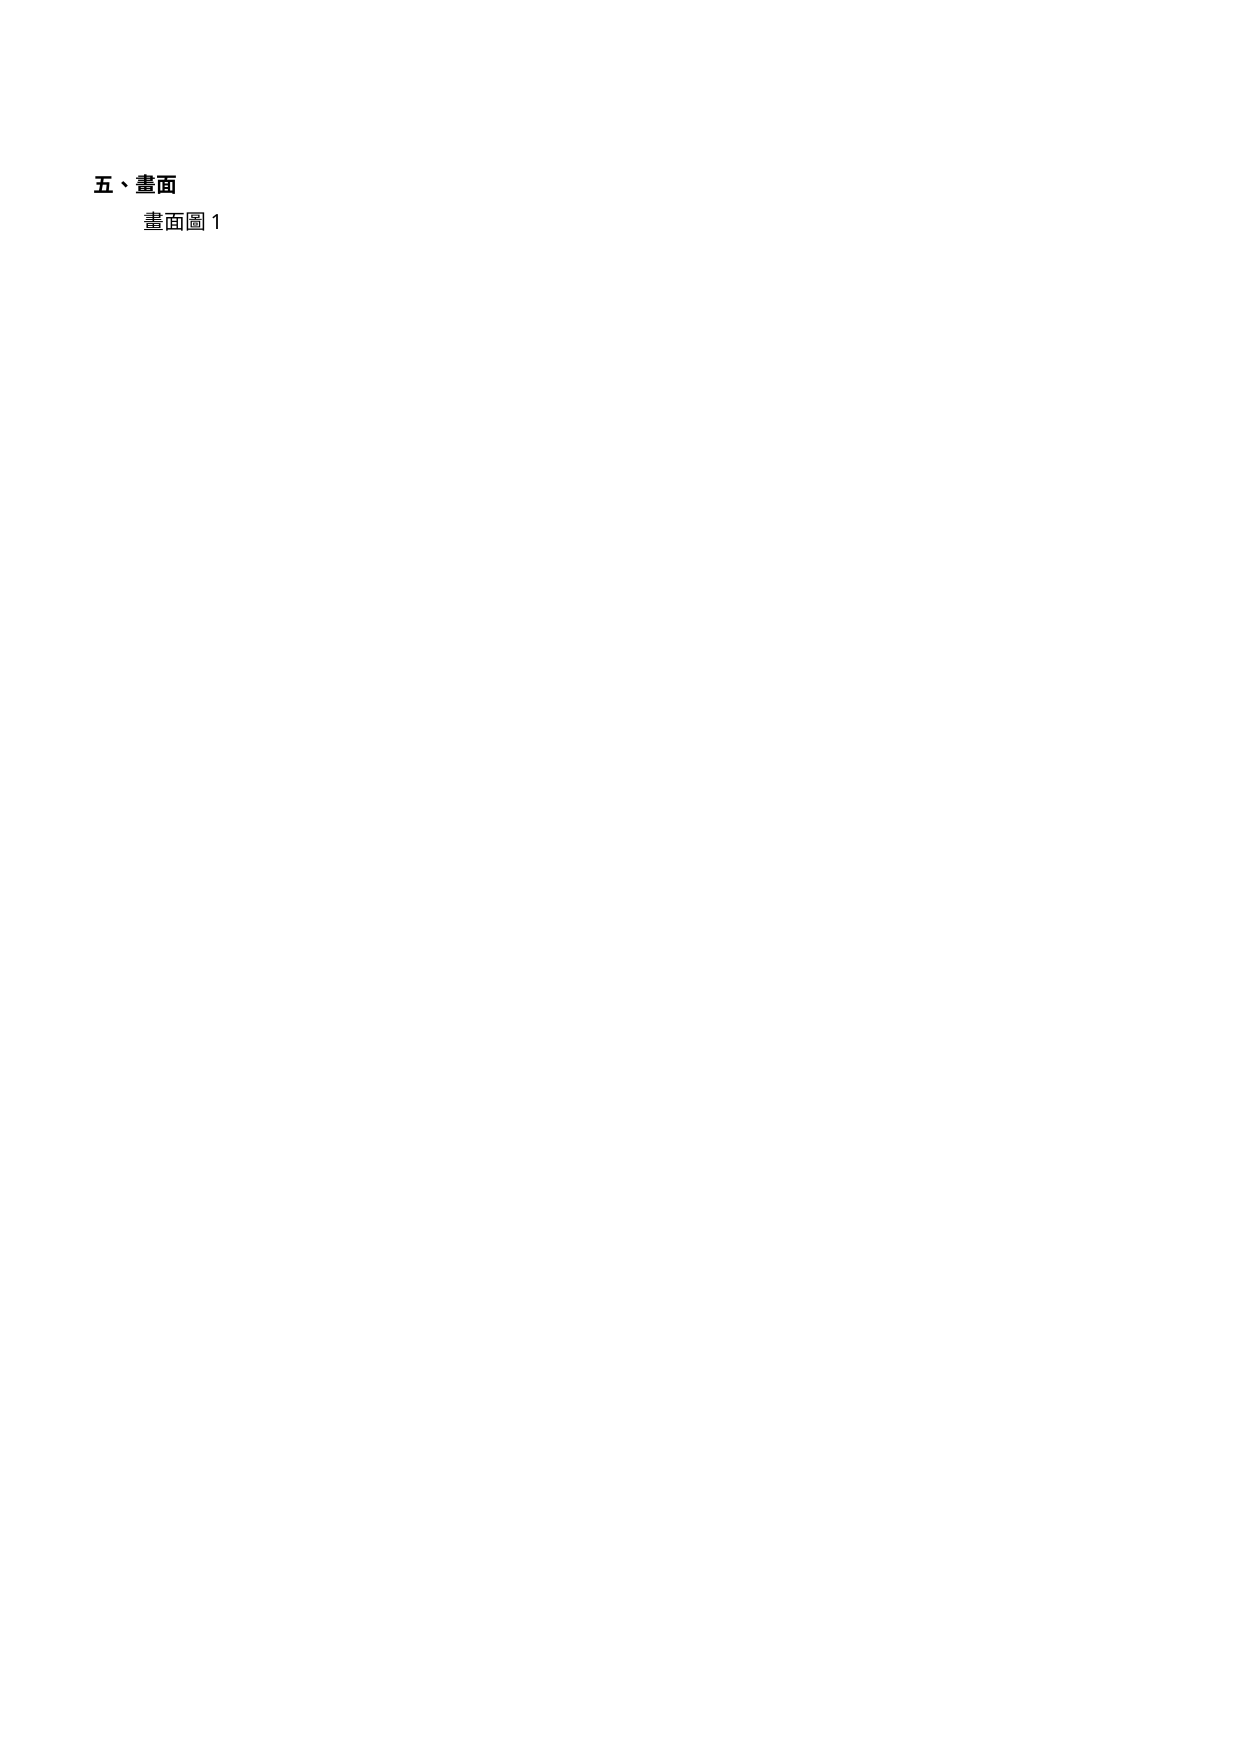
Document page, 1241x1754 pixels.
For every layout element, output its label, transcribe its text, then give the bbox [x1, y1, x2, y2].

text 畫面圖1 [144, 202, 1144, 239]
text 五、畫面 [94, 164, 1144, 202]
